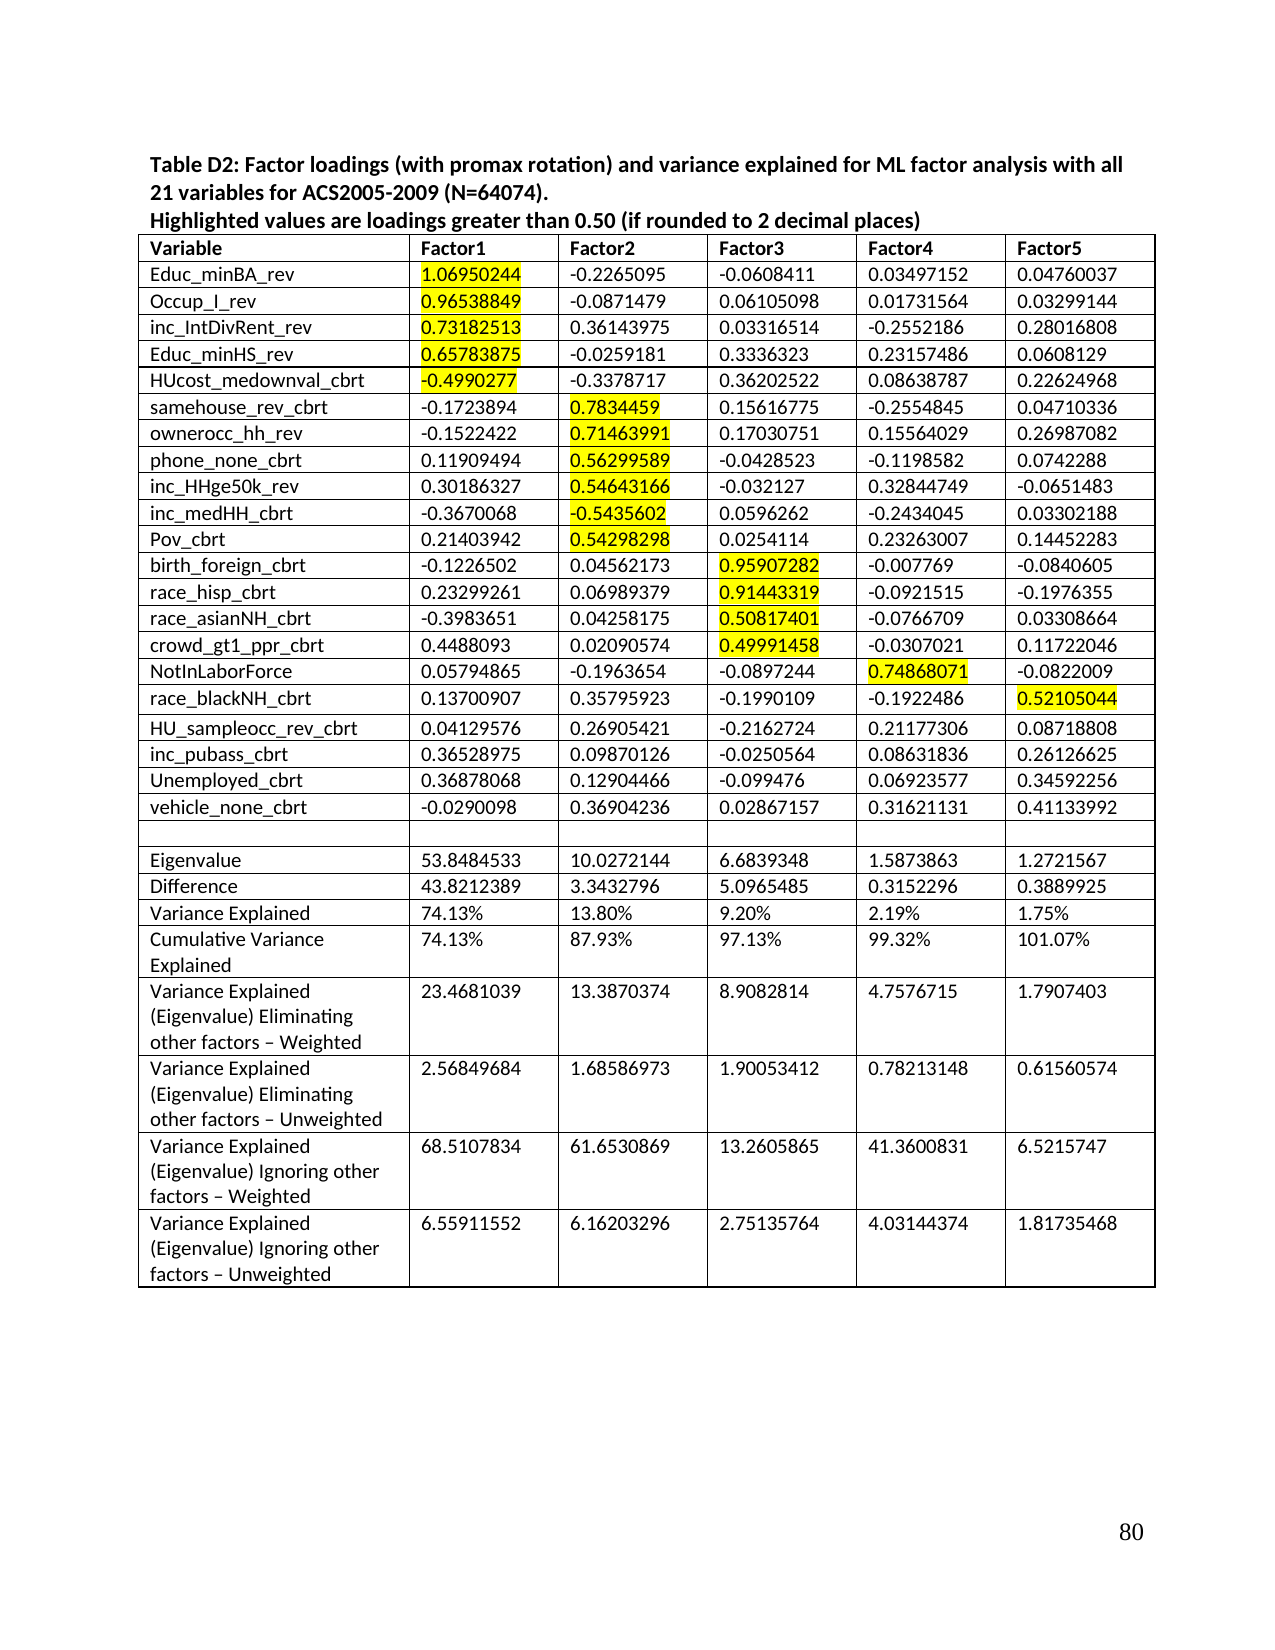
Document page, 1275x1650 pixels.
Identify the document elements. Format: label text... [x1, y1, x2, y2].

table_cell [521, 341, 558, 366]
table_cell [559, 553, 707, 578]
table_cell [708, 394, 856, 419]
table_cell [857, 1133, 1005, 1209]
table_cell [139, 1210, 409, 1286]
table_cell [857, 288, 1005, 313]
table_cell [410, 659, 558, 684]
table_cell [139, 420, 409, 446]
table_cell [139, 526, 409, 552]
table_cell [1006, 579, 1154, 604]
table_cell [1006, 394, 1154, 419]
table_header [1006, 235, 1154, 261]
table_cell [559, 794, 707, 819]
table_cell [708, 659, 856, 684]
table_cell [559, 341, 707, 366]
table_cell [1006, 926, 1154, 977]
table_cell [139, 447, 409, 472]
subtitle Table D2: Factor loadings (with promax rotation) and variance explained for ML factor analysis with all 21 variables for ACS2005-2009 (N=64074). [150, 150, 1144, 206]
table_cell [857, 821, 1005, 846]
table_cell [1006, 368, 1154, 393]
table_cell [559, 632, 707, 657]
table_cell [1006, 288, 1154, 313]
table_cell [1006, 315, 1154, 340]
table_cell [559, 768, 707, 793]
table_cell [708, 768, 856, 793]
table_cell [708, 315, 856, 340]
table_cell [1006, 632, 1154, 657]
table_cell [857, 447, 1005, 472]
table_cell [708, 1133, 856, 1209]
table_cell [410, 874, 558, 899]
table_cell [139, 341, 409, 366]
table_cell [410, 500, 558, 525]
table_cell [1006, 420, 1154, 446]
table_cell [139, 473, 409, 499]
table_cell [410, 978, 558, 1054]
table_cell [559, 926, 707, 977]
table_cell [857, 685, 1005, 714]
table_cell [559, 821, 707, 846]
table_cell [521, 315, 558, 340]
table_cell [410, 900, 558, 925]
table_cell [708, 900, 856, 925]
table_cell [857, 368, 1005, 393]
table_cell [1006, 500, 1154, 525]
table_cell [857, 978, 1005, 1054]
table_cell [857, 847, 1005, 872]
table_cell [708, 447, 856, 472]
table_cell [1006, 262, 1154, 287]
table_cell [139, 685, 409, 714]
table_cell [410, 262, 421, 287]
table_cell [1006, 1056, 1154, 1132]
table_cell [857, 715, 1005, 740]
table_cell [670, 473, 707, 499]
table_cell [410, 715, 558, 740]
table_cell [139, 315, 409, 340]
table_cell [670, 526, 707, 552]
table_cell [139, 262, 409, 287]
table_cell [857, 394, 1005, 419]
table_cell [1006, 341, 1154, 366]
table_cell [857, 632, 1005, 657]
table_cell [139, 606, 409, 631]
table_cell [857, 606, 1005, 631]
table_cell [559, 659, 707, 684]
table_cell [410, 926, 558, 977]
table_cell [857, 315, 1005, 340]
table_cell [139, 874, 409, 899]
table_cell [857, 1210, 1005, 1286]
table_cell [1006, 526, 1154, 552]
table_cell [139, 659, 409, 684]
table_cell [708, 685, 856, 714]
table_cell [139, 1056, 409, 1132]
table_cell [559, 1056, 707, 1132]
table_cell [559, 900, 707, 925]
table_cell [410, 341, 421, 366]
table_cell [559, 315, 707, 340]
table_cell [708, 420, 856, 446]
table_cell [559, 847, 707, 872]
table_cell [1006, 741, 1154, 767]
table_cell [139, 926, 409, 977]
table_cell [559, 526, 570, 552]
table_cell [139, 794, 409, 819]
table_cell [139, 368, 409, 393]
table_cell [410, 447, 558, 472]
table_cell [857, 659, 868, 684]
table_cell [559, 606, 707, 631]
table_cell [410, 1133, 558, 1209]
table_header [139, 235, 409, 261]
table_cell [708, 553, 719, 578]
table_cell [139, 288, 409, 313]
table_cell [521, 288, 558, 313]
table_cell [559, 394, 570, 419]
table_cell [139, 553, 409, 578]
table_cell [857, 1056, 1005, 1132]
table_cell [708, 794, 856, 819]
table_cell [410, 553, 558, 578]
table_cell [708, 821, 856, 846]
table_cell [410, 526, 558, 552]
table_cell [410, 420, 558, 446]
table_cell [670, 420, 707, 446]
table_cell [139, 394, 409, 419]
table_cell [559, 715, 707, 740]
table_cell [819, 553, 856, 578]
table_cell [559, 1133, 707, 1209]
text Highlighted values are loadings greater than 0.50 (if rounded to 2 decimal places) [150, 206, 1144, 234]
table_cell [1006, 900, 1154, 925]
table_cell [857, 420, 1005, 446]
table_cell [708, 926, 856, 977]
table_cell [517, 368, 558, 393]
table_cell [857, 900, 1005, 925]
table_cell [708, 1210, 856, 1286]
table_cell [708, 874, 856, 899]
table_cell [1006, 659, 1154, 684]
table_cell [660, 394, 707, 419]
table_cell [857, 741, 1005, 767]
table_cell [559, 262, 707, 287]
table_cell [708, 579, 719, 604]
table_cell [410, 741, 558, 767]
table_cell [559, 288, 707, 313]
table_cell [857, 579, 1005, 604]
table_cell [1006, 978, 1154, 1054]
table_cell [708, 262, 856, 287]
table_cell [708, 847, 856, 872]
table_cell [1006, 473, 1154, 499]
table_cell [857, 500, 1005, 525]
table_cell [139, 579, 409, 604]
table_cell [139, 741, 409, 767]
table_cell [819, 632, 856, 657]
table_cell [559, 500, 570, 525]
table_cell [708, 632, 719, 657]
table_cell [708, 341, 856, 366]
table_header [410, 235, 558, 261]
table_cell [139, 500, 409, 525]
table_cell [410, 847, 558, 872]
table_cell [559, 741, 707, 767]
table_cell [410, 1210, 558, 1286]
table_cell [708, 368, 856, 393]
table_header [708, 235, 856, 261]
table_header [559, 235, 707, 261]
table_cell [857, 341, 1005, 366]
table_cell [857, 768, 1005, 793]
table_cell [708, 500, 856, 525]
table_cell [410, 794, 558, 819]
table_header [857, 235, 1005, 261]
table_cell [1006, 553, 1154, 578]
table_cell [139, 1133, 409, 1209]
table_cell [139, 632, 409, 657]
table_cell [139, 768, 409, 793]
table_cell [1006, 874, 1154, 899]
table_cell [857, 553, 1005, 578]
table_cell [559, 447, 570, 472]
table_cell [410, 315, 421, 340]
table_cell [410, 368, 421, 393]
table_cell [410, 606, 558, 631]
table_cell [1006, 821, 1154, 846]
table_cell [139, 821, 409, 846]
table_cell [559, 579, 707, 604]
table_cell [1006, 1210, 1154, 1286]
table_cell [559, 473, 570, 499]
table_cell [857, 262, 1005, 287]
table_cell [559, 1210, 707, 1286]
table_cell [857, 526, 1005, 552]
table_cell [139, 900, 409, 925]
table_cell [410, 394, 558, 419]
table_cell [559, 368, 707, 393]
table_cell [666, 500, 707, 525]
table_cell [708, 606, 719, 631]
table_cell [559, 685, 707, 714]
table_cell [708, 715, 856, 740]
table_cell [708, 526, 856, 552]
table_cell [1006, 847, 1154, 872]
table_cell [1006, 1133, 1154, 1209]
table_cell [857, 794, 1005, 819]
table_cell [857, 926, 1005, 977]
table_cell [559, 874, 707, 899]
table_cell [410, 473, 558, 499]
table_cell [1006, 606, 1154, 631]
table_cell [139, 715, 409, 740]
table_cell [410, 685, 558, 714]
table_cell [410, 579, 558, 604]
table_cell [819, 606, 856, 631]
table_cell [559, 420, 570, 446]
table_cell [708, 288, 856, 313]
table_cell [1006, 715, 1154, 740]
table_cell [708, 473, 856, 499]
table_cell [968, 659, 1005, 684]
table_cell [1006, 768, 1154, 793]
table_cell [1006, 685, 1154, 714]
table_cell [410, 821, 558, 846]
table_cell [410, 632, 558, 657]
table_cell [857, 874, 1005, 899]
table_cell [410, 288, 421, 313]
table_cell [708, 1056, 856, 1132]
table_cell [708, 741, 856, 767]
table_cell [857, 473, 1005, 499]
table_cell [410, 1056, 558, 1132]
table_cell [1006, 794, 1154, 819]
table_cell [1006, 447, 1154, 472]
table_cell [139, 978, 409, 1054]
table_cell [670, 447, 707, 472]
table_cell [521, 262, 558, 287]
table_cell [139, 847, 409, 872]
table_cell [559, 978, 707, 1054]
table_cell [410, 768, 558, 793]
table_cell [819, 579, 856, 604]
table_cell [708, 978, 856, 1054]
